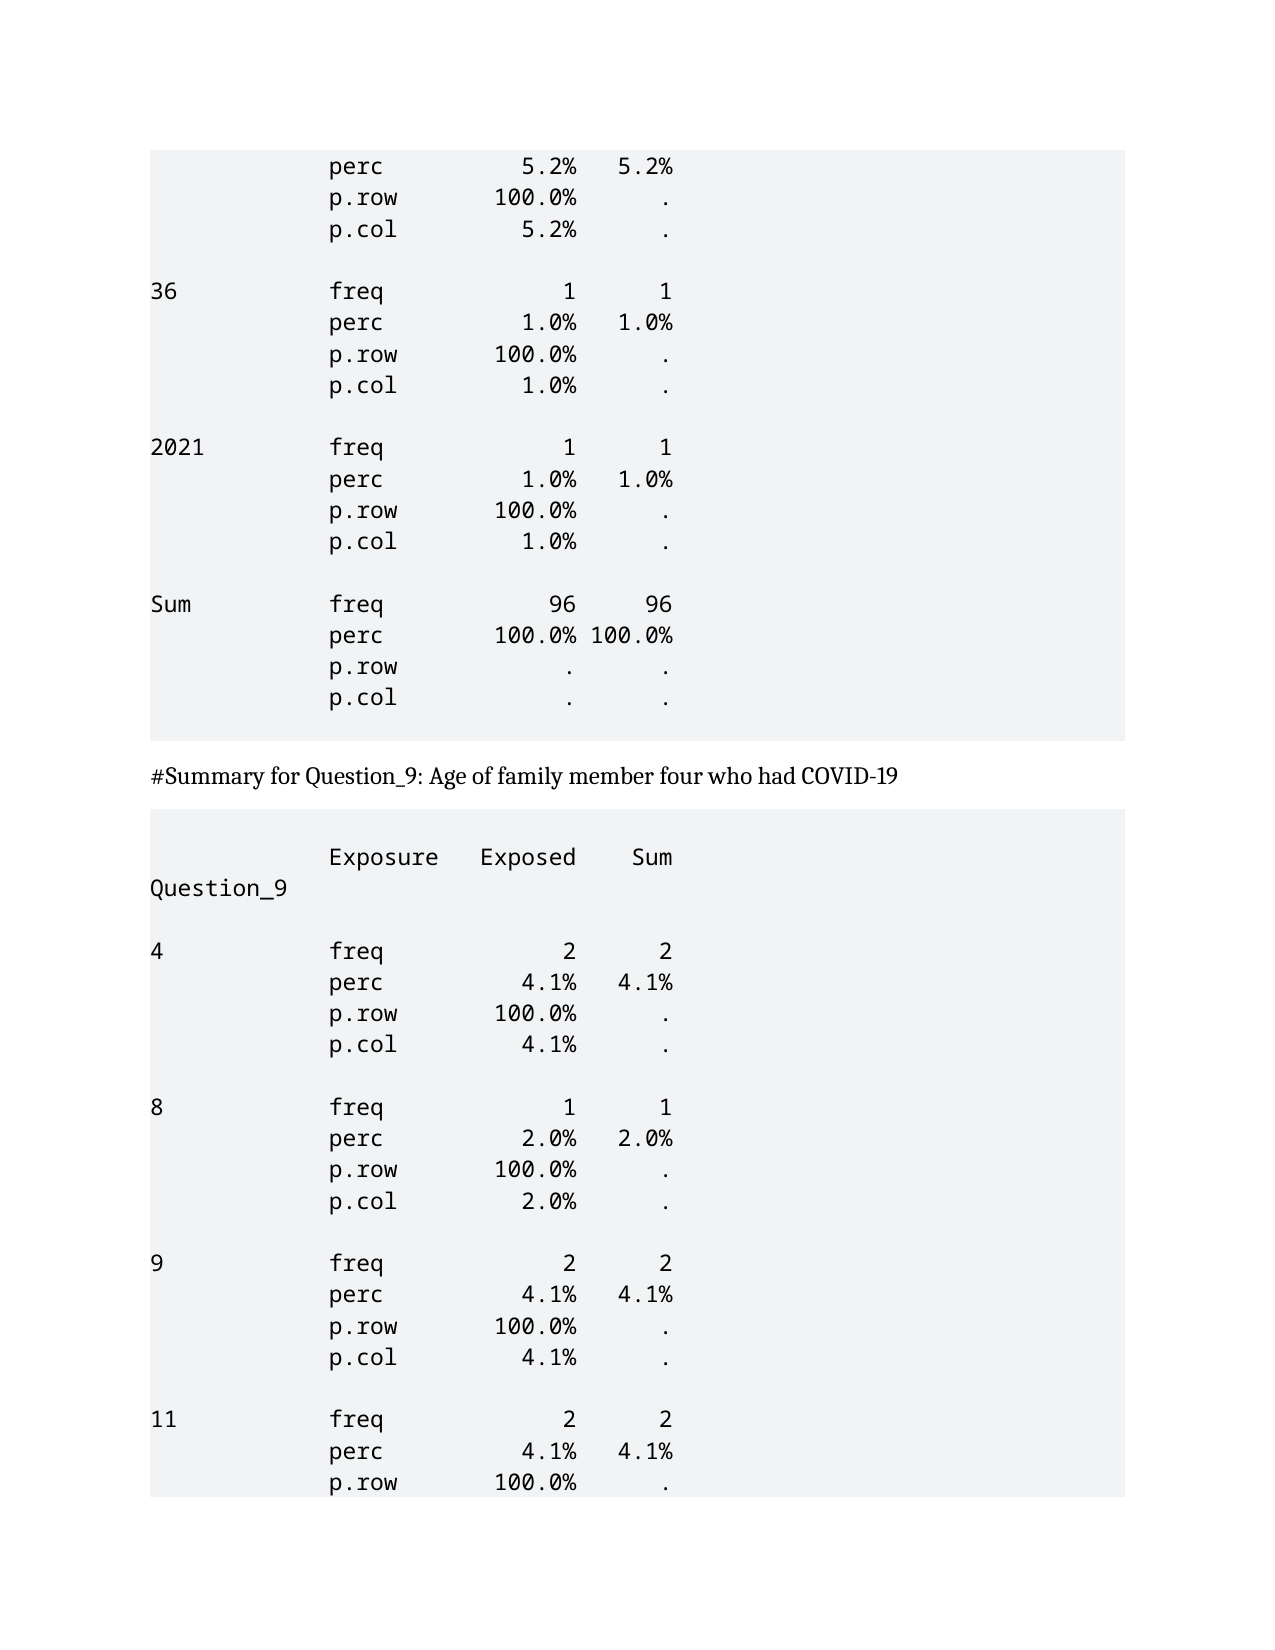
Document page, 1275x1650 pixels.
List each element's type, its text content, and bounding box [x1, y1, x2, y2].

text #Summary for Question_9: Age of family member four who had COVID-19 [150, 762, 1125, 791]
